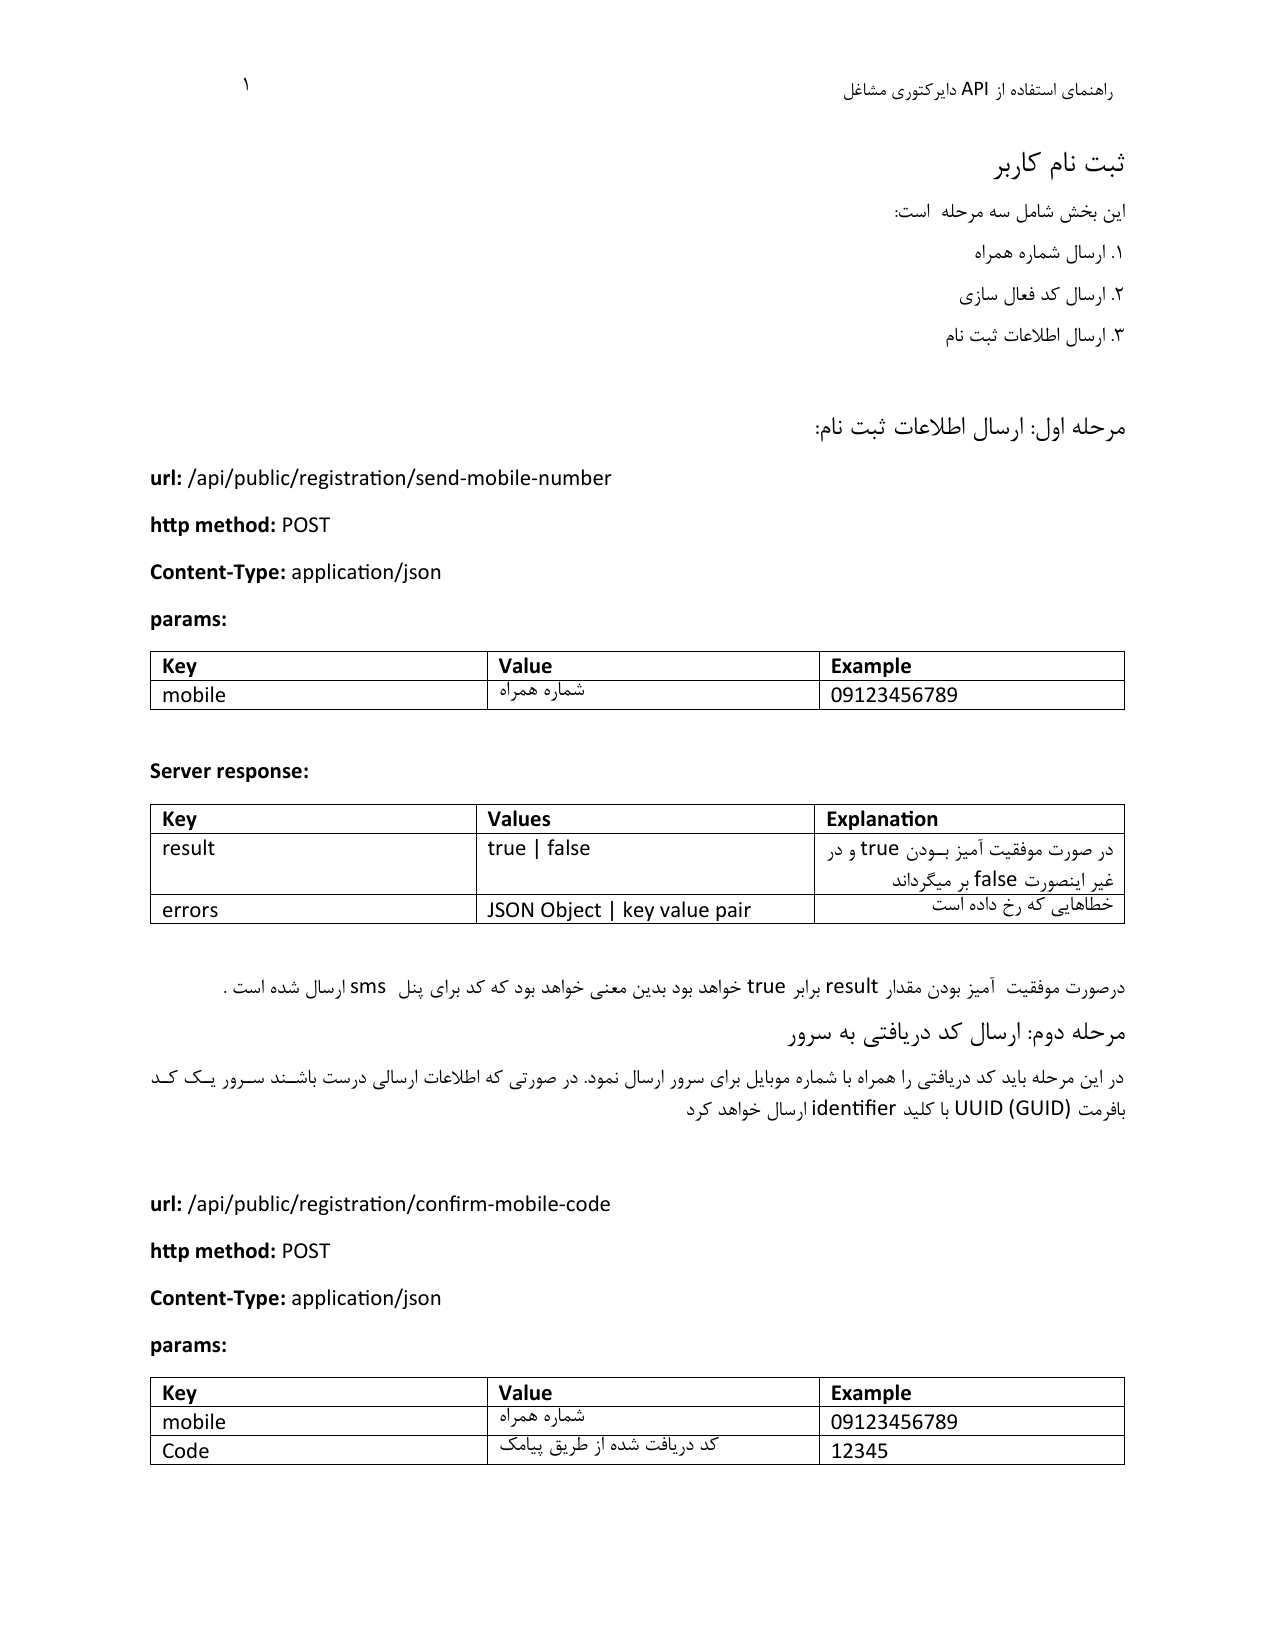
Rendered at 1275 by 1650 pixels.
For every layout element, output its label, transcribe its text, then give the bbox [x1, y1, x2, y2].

subtitle مرحله دوم: ارسال کد دریافتی به سرور [150, 1020, 1125, 1049]
table_cell کد دریافت شده از طریق پیامک [488, 1436, 819, 1464]
text 3. ارسال اطلاعات ثبت نام [150, 327, 1125, 349]
table_cell 12345 [820, 1436, 1124, 1464]
table_header Key [151, 652, 487, 679]
text http method: POST [150, 510, 1125, 538]
text Content-Type: application/json [150, 557, 1125, 585]
table_header Value [488, 1378, 819, 1406]
text http method: POST [150, 1236, 1125, 1264]
text params: [150, 1330, 1125, 1358]
table_header Example [820, 1378, 1124, 1406]
table_header Key [151, 1378, 487, 1406]
table_cell خطاهایی که رخ داده است [815, 895, 1124, 923]
text Content-Type: application/json [150, 1283, 1125, 1311]
text درصورت موفقیت آمیز بودن مقدار result برابر true خواهد بود بدین معنی خواهد بود که کد برای پنل sms ارسال شده است . [150, 971, 1125, 1001]
table_cell شماره همراه [488, 1407, 819, 1435]
table_header Explanation [815, 805, 1124, 832]
subtitle مرحله اول: ارسال اطلاعات ثبت نام: [150, 415, 1125, 444]
text 2. ارسال کد فعال سازی [150, 285, 1125, 308]
subtitle ثبت نام کاربر [150, 150, 1125, 183]
text این بخش شامل سه مرحله است: [150, 203, 1125, 226]
table_header Value [488, 652, 819, 679]
table_header Key [151, 805, 476, 832]
text params: [150, 604, 1125, 632]
table_cell mobile [151, 681, 487, 709]
table_cell شماره همراه [488, 681, 819, 709]
table_cell errors [151, 895, 476, 923]
text 1. ارسال شماره همراه [150, 244, 1125, 267]
table_header Values [477, 805, 814, 832]
text Server response: [150, 757, 1125, 784]
text url: /api/public/registration/confirm-mobile-code [150, 1189, 1125, 1217]
table_cell JSON Object | key value pair [477, 895, 814, 923]
table_cell 09123456789 [820, 1407, 1124, 1435]
table_cell result [151, 834, 476, 894]
text در این مرحله باید کد دریافتی را همراه با شماره موبایل برای سرور ارسال نمود. در صورتی که اطلاعات ارسالی درست باشند سرور یک کد بافرمت UUID (GUID) با کلید identifier ارسال خواهد کرد [150, 1068, 1125, 1123]
table_cell در صورت موفقیت آمیز بودن true و در غیر اینصورت false بر میگرداند [815, 834, 1124, 894]
table_cell true | false [477, 834, 814, 894]
table_cell 09123456789 [820, 681, 1124, 709]
table_cell mobile [151, 1407, 487, 1435]
text url: /api/public/registration/send-mobile-number [150, 463, 1125, 491]
table_cell Code [151, 1436, 487, 1464]
table_header Example [820, 652, 1124, 679]
